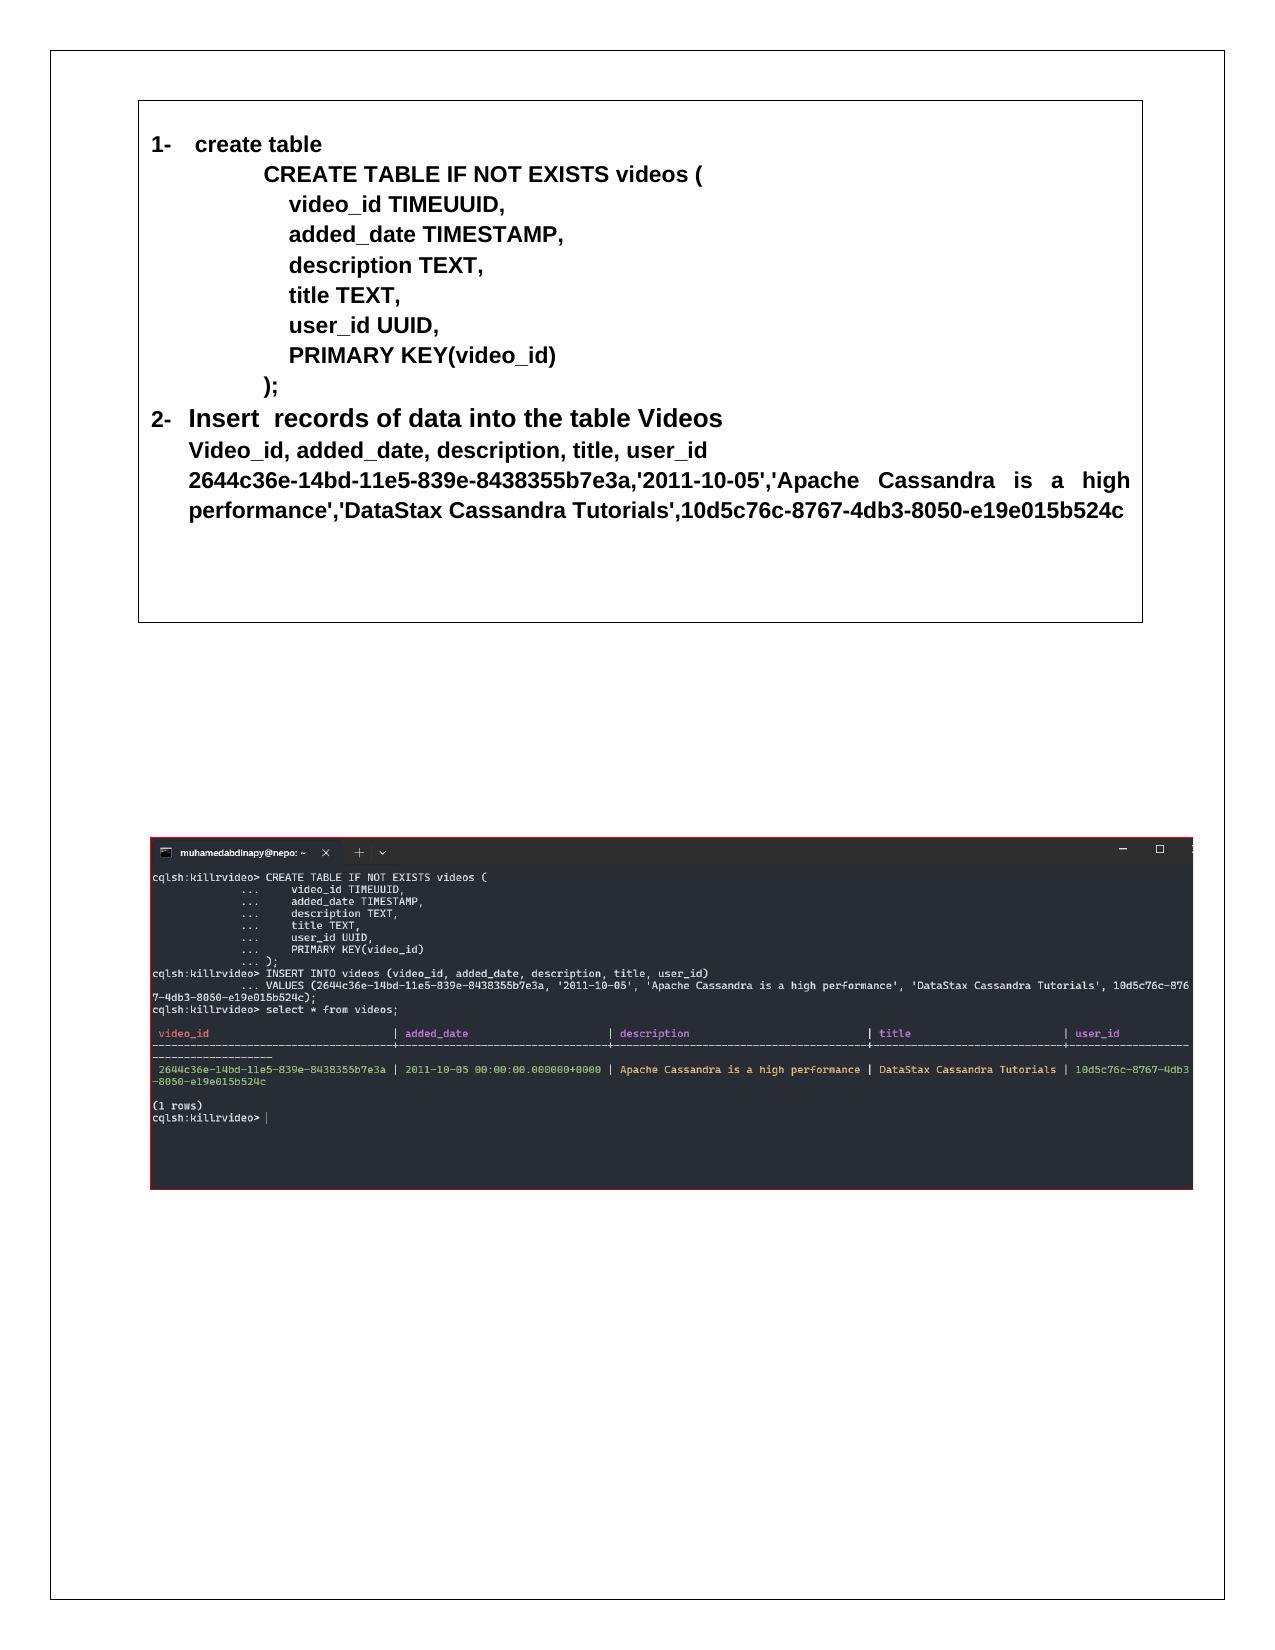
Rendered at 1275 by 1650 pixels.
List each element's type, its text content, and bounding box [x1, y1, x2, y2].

picture [150, 837, 1194, 1190]
table_header create table CREATE TABLE IF NOT EXISTS videos ( video_id TIMEUUID, added_date TIMESTAMP, description TEXT, title TEXT, user_id UUID, PRIMARY KEY(video_id) ); Insert records of data into the table Videos Video_id, added_date, description, title, user_id 2644c36e-14bd-11e5-839e-8438355b7e3a,'2011-10-05','Apache Cassandra is a high performance','DataStax Cassandra Tutorials',10d5c76c-8767-4db3-8050-e19e015b524c [139, 101, 1142, 622]
